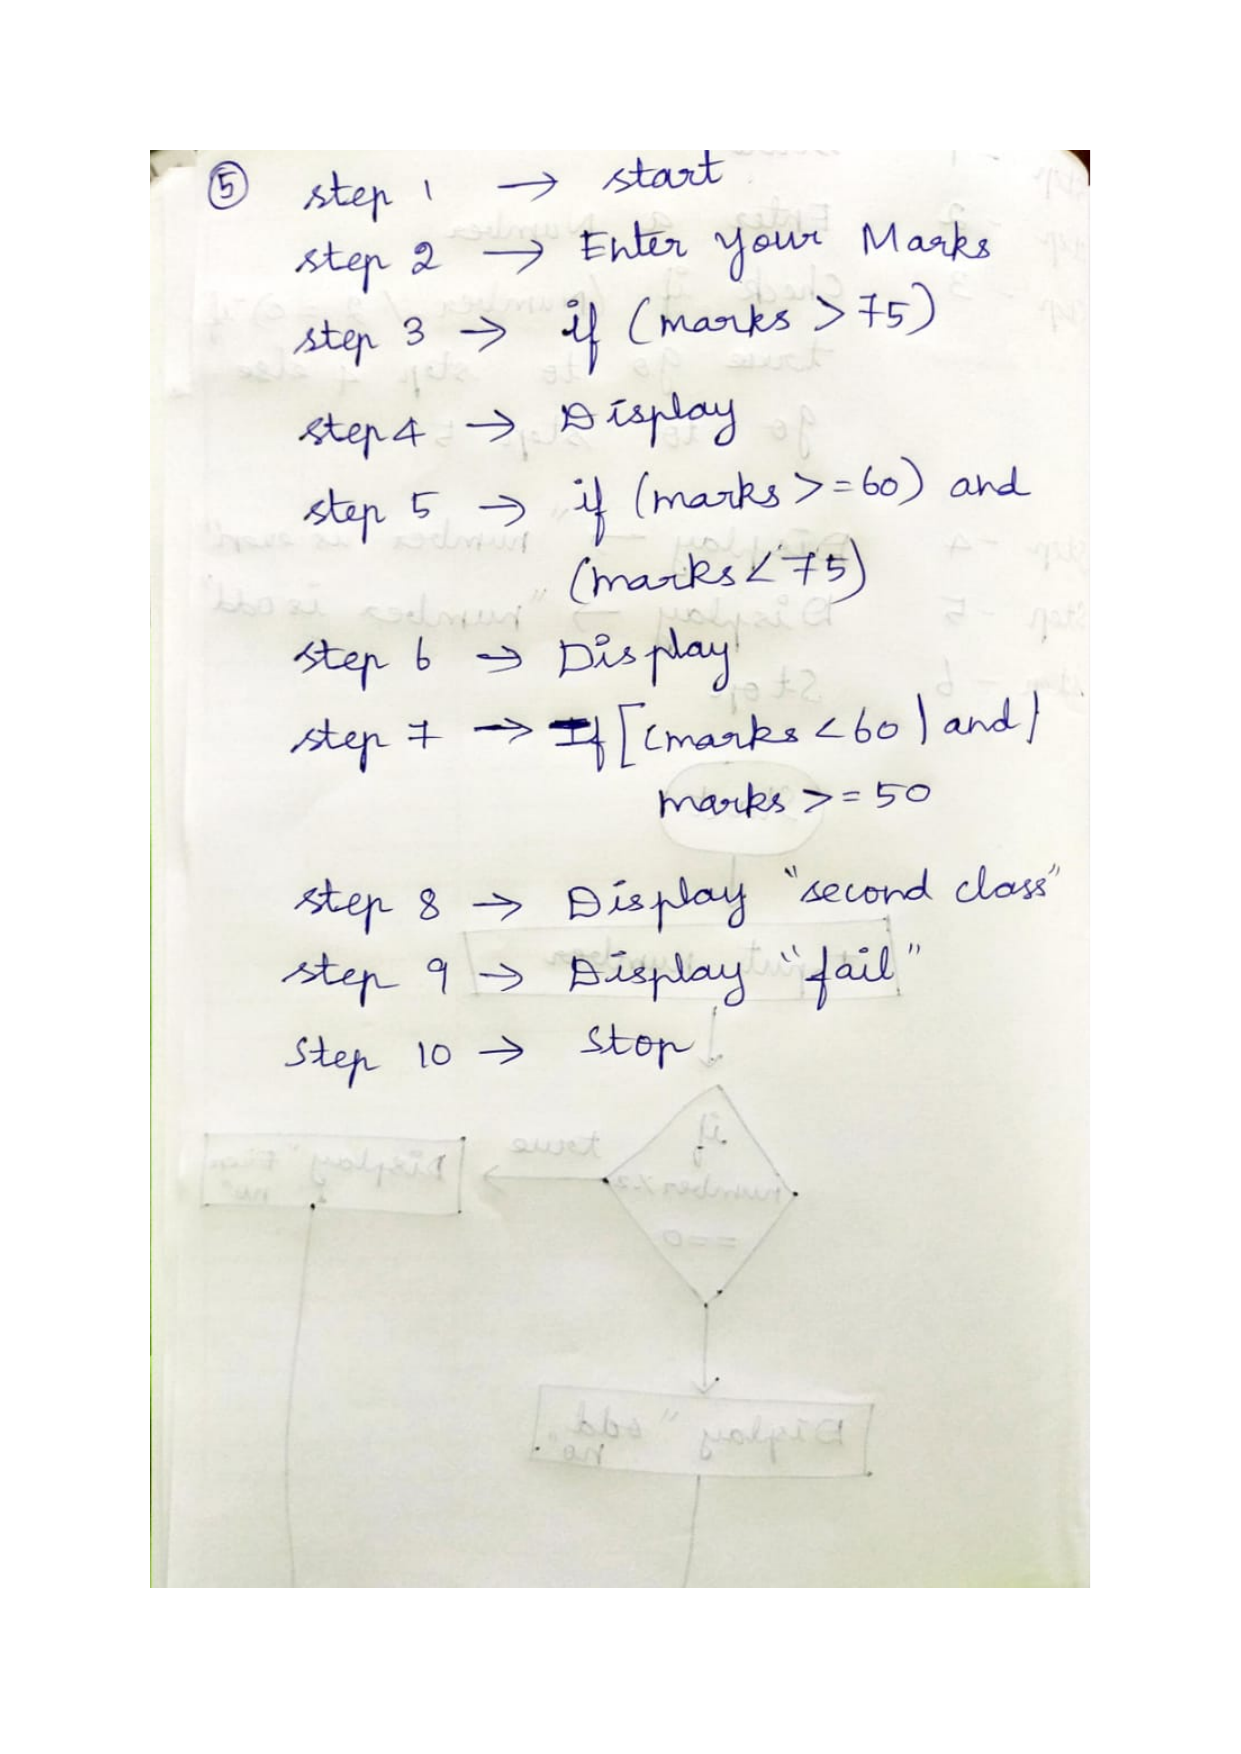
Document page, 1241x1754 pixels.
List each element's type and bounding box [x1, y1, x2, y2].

picture [150, 150, 1091, 1588]
